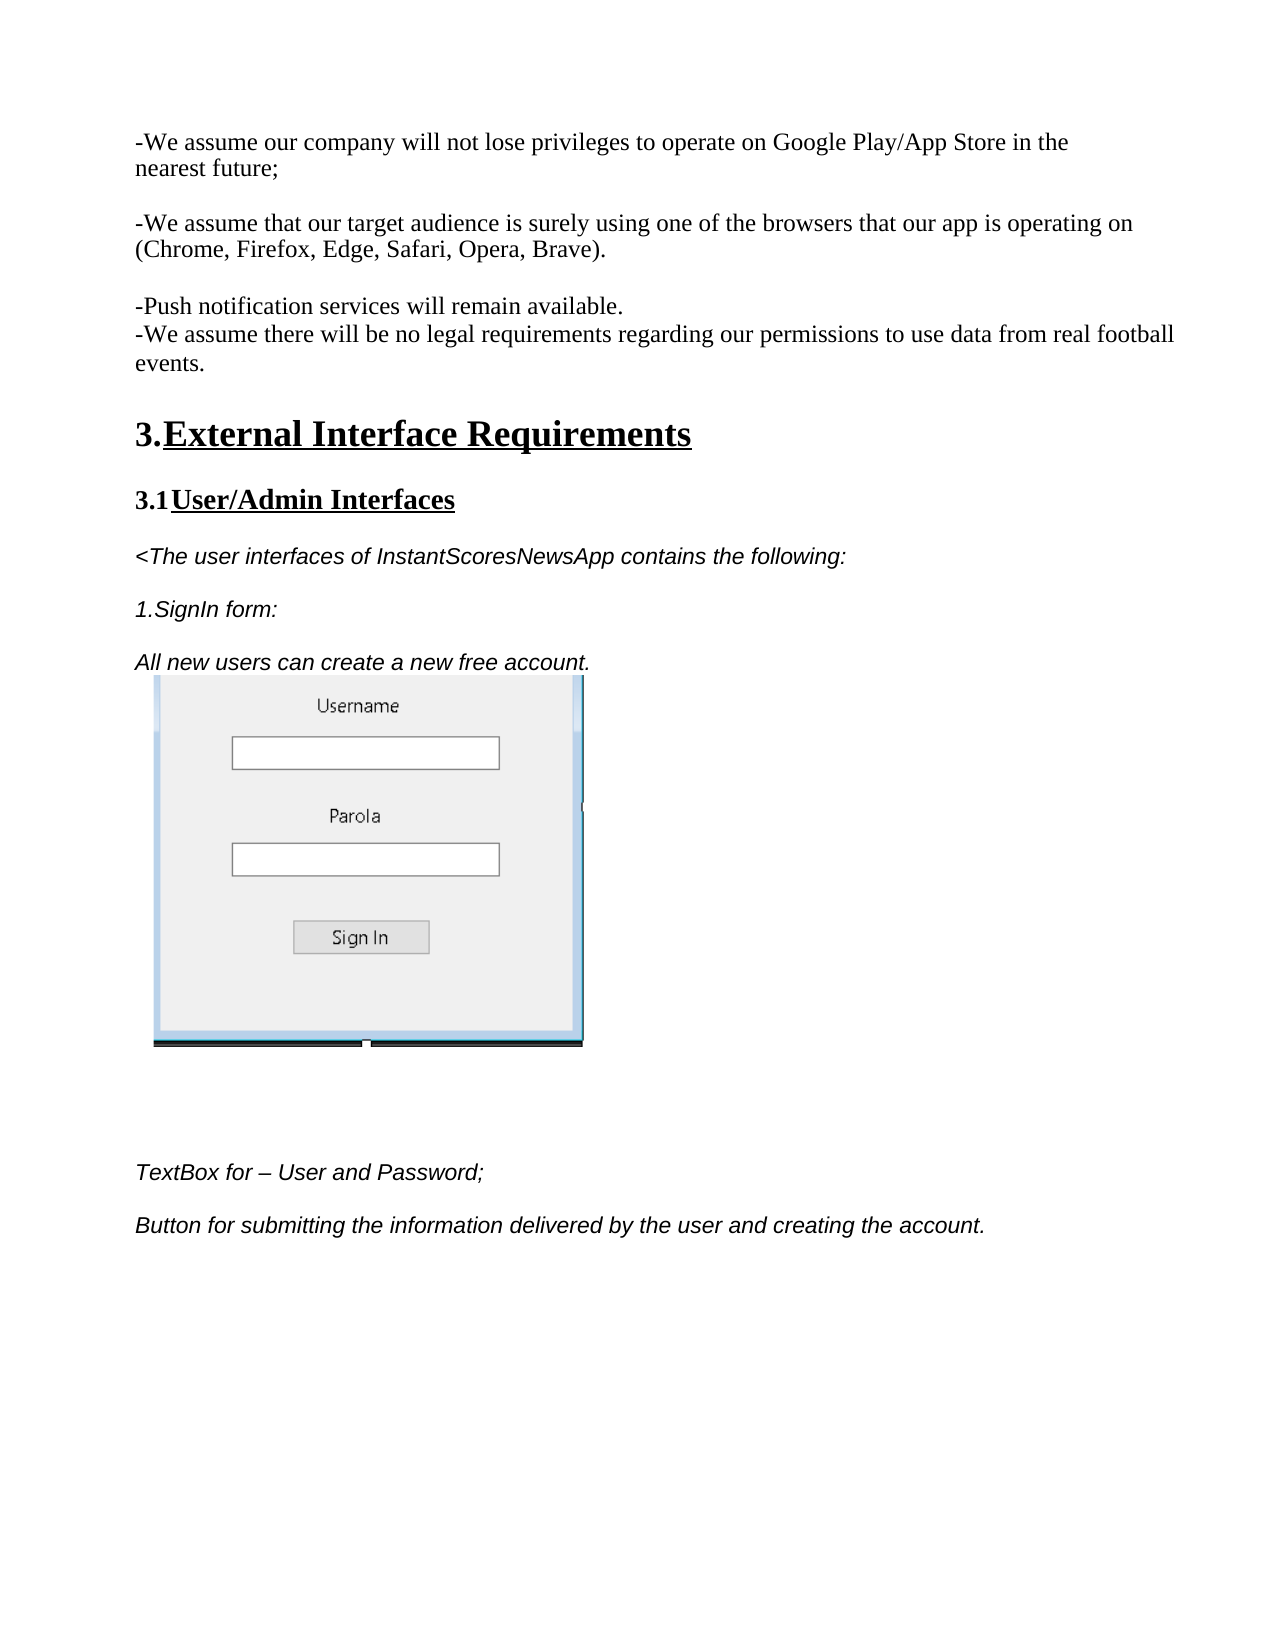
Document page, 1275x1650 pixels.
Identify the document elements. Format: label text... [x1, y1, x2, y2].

text All new users can create a new free account. [135, 651, 1137, 675]
subtitle -Push notification services will remain available. [135, 291, 1192, 319]
text 1.SignIn form: [135, 598, 1137, 622]
text Button for submitting the information delivered by the user and creating the account. [135, 1214, 1137, 1238]
subtitle External Interface Requirements [135, 411, 1192, 454]
subtitle -We assume there will be no legal requirements regarding our permissions to use data from real football events. [135, 319, 1192, 377]
text <The user interfaces of InstantScoresNewsApp contains the following: [135, 545, 1137, 569]
subtitle User/Admin Interfaces [135, 482, 1192, 516]
subtitle -We assume that our target audience is surely using one of the browsers that our app is operating on (Chrome, Firefox, Edge, Safari, Opera, Brave). [135, 211, 1192, 263]
text TextBox for – User and Password; [135, 1161, 1137, 1185]
subtitle -We assume our company will not lose privileges to operate on Google Play/App Store in the nearest future; [135, 129, 1125, 182]
